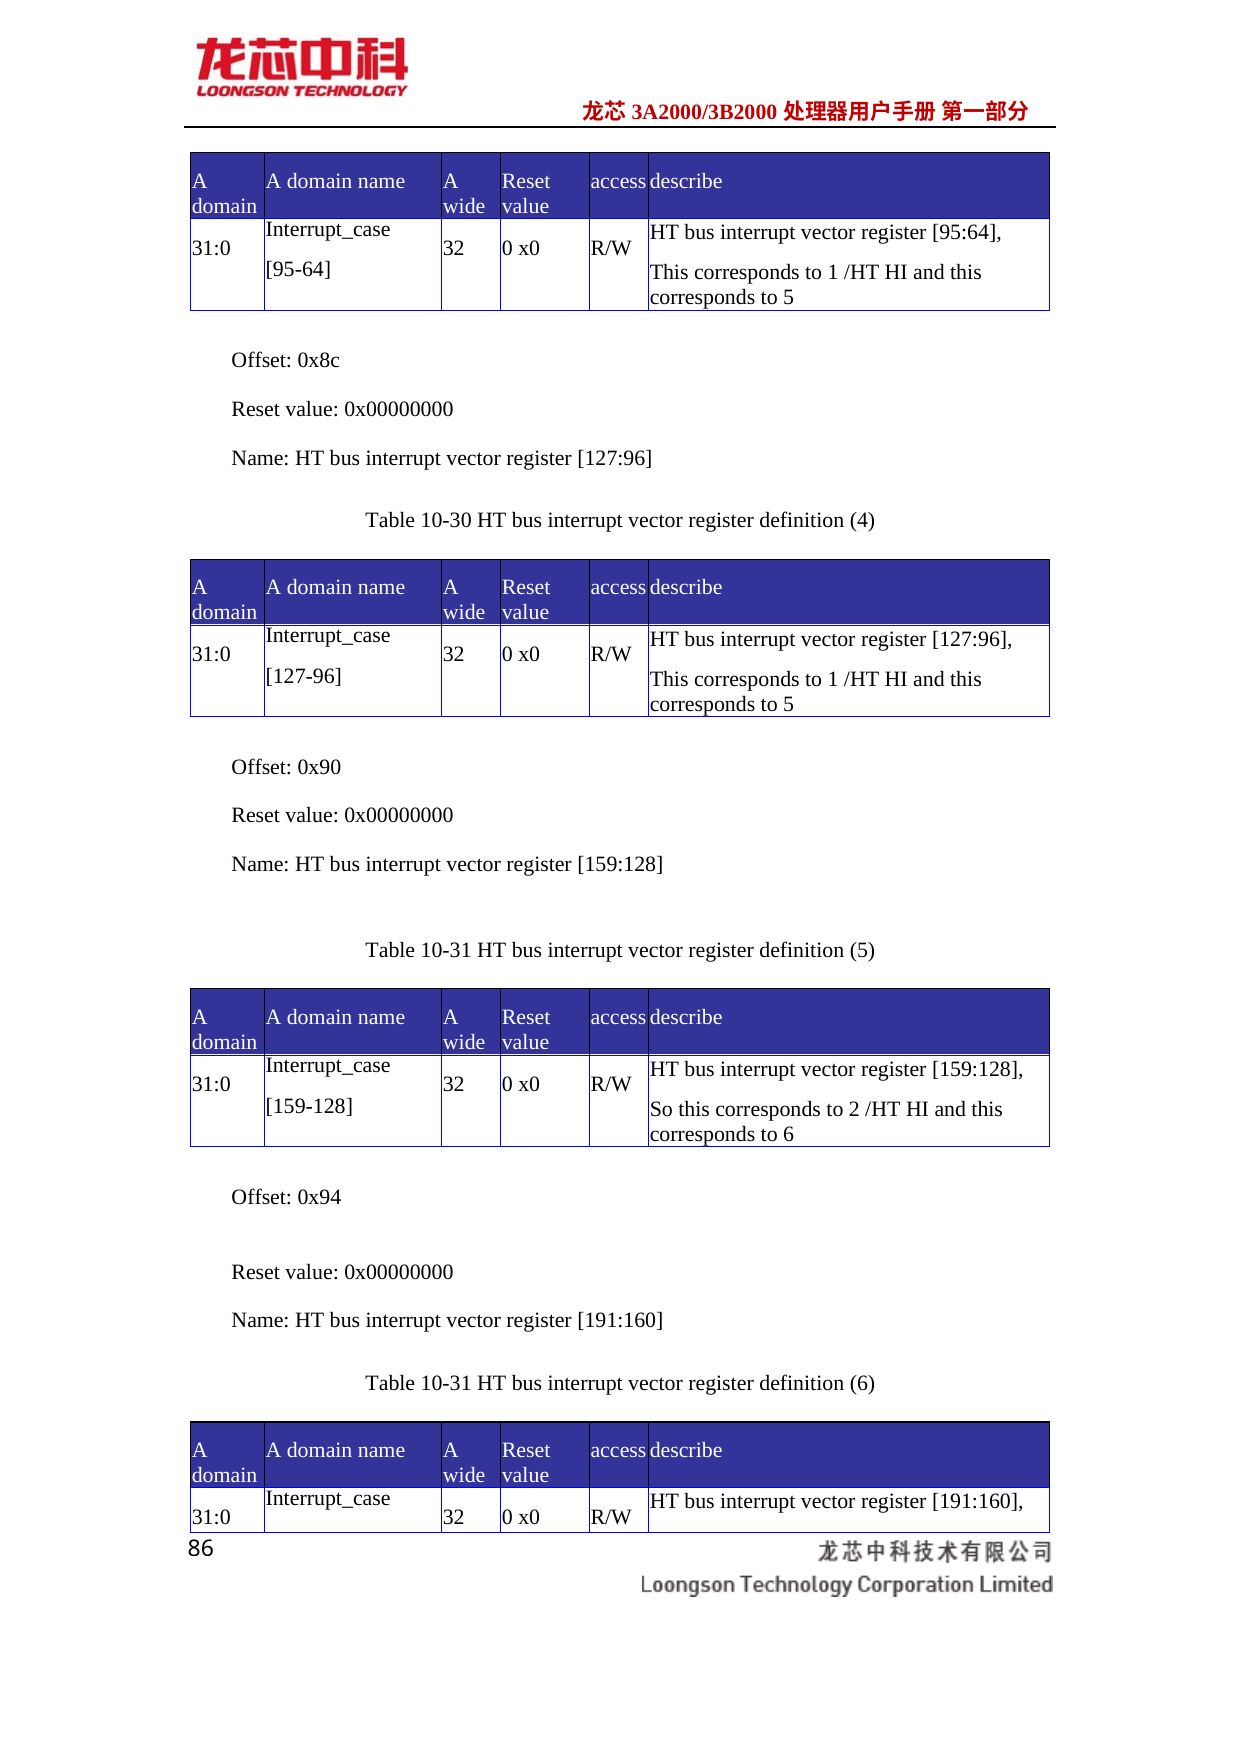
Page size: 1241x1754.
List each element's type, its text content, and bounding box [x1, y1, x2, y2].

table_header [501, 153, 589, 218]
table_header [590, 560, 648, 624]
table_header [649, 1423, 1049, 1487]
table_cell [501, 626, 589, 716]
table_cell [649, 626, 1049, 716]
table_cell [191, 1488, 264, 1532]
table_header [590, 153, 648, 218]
text Table 10-31 HT bus interrupt vector register definition (6) [201, 1370, 1039, 1395]
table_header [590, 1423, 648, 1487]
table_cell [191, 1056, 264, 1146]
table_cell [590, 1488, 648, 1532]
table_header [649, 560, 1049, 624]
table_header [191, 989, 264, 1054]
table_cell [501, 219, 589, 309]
text Reset value: 0x00000000 [187, 802, 1053, 828]
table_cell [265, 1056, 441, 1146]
text Offset: 0x8c [187, 347, 1053, 373]
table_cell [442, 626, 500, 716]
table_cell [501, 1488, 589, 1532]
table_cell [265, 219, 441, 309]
text Name: HT bus interrupt vector register [159:128] [187, 851, 1053, 876]
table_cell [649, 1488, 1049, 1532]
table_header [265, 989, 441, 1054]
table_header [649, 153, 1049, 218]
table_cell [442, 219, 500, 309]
text Table 10-30 HT bus interrupt vector register definition (4) [201, 507, 1039, 532]
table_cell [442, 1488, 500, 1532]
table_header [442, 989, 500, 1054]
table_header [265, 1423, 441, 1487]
picture [194, 35, 408, 98]
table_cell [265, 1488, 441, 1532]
text Table 10-31 HT bus interrupt vector register definition (5) [201, 937, 1039, 962]
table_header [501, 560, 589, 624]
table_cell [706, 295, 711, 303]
text Name: HT bus interrupt vector register [191:160] [187, 1307, 1053, 1333]
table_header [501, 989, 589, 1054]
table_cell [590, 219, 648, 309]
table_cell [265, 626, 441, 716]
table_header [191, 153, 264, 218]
text Offset: 0x94 [187, 1184, 1053, 1209]
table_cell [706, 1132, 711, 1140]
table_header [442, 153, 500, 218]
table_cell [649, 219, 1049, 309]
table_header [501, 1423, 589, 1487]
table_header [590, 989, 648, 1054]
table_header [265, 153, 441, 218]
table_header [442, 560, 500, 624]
text Reset value: 0x00000000 [187, 1259, 1053, 1284]
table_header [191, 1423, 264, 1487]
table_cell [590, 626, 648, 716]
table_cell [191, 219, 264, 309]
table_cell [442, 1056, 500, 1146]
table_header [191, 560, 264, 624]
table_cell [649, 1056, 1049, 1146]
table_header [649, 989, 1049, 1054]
text Offset: 0x90 [187, 754, 1053, 779]
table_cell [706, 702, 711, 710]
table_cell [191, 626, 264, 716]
text Name: HT bus interrupt vector register [127:96] [187, 445, 1053, 470]
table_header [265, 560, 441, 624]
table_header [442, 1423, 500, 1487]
text Reset value: 0x00000000 [187, 396, 1053, 421]
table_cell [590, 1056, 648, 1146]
picture [642, 1540, 1053, 1597]
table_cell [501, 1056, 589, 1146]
